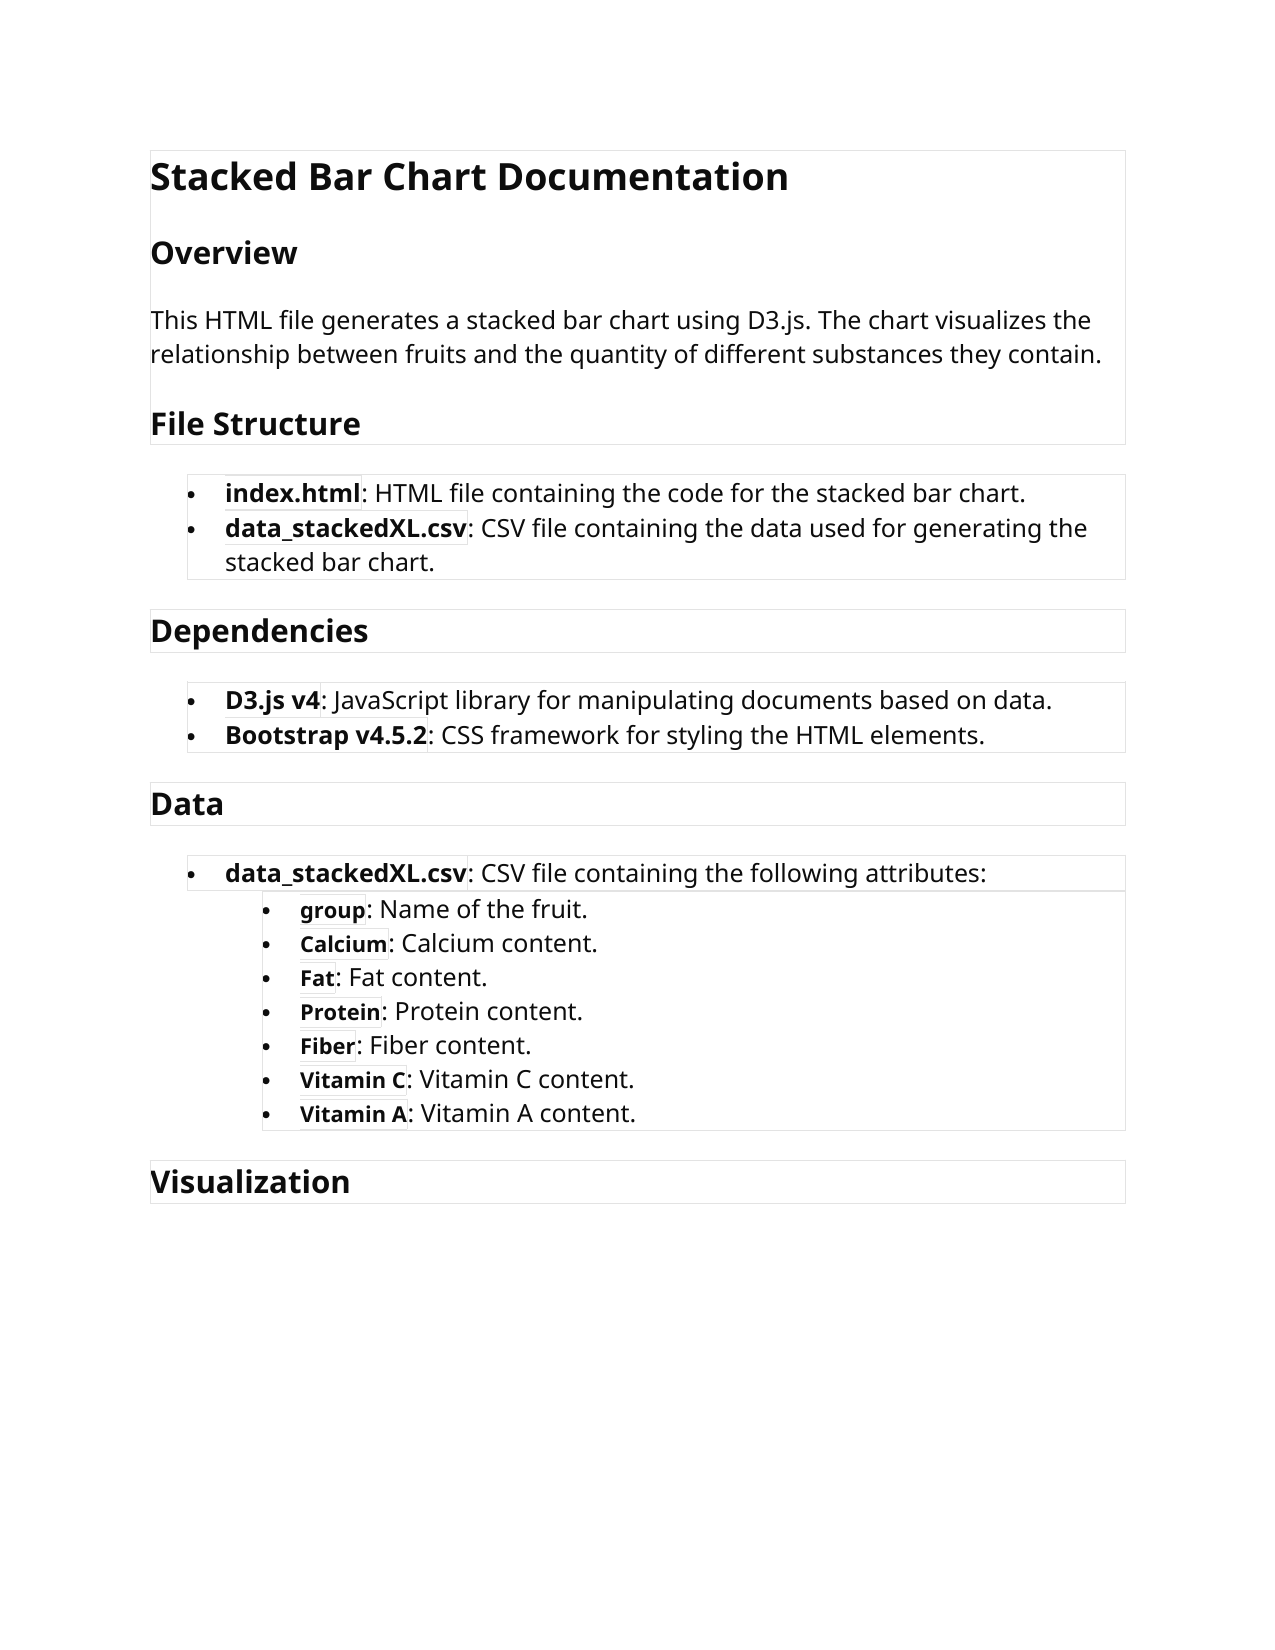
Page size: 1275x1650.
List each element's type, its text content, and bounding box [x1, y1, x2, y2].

text File Structure [151, 401, 1125, 444]
list D3.js v4: JavaScript library for manipulating documents based on data. [188, 683, 320, 717]
list index.html: HTML file containing the code for the stacked bar chart. [188, 475, 361, 509]
list index.html: HTML file containing the code for the stacked bar chart. [362, 475, 1125, 509]
text Stacked Bar Chart Documentation [151, 151, 1125, 202]
list data_stackedXL.csv: CSV file containing the following attributes: [468, 856, 1125, 890]
list Fiber: Fiber content. [263, 1027, 1125, 1061]
list Calcium: Calcium content. [263, 925, 1125, 959]
list D3.js v4: JavaScript library for manipulating documents based on data. [321, 683, 1125, 717]
list group: Name of the fruit. [263, 892, 1125, 925]
text Overview [151, 230, 1125, 273]
list data_stackedXL.csv: CSV file containing the following attributes: [188, 856, 467, 890]
text This HTML file generates a stacked bar chart using D3.js. The chart visualizes the relationship between fruits and the quantity of different substances they contain. [151, 302, 1125, 371]
text Visualization [151, 1161, 1125, 1203]
list Bootstrap v4.5.2: CSS framework for styling the HTML elements. [188, 717, 427, 752]
text Data [151, 783, 1125, 825]
list data_stackedXL.csv: CSV file containing the data used for generating the stacked bar chart. [188, 509, 1125, 579]
list Bootstrap v4.5.2: CSS framework for styling the HTML elements. [428, 717, 1125, 752]
text Dependencies [151, 610, 1125, 652]
list Fat: Fat content. [263, 959, 1125, 993]
list Vitamin C: Vitamin C content. [263, 1061, 1125, 1095]
list Protein: Protein content. [263, 993, 1125, 1027]
list Vitamin A: Vitamin A content. [263, 1095, 1125, 1130]
